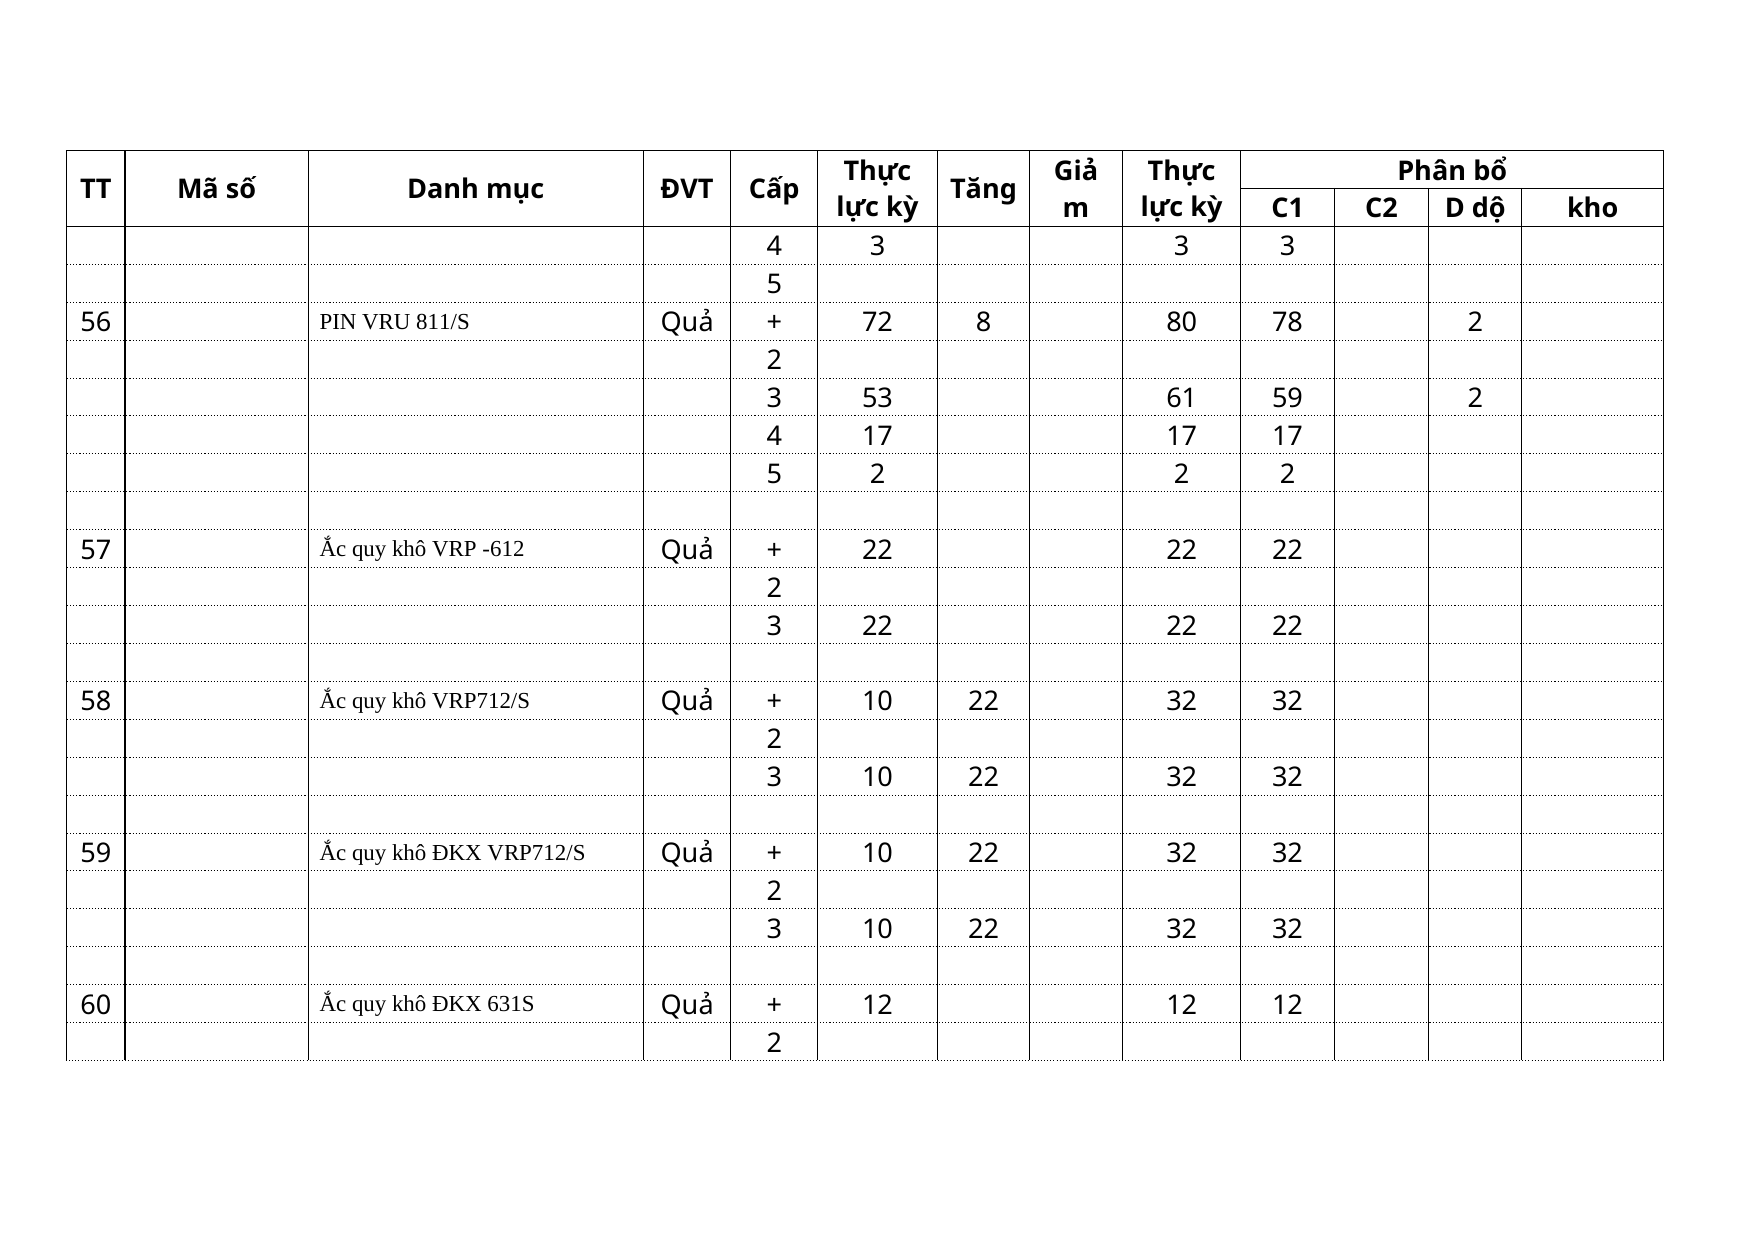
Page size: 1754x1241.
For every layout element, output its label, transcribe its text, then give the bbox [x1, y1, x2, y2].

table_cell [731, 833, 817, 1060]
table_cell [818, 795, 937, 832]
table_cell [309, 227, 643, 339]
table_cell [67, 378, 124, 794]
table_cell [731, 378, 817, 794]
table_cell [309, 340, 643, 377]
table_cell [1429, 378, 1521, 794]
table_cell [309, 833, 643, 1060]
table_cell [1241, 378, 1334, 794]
table_cell C1 [1241, 189, 1334, 226]
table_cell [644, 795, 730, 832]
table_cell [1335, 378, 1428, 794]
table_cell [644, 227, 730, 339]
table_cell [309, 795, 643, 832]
table_cell D dộ [1429, 189, 1521, 226]
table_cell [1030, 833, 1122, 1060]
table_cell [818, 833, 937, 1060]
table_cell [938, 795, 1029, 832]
table_cell C2 [1335, 189, 1428, 226]
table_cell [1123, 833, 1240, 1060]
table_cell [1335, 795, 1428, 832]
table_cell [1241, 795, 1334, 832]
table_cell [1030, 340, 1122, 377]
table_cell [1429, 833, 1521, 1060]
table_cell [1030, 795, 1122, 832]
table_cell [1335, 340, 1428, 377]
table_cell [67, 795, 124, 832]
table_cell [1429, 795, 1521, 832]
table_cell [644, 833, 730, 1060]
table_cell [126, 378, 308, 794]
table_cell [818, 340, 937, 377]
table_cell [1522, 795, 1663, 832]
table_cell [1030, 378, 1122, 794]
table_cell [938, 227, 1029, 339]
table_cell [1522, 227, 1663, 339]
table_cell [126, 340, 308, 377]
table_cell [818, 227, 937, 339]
table_header Giảm [1030, 151, 1122, 226]
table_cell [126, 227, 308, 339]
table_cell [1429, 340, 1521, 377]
table_header Danh mục [309, 151, 643, 226]
table_cell kho [1522, 189, 1663, 226]
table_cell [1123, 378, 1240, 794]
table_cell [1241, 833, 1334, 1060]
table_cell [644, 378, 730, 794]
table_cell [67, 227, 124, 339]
table_header ĐVT [644, 151, 730, 226]
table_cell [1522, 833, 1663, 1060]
table_header TT [67, 151, 124, 226]
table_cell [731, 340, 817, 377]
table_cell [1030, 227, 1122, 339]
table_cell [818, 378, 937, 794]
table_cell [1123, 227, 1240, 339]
table_header Cấp [731, 151, 817, 226]
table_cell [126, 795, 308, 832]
table_header Thực lực kỳ này [1123, 151, 1240, 226]
table_header Tăng [938, 151, 1029, 226]
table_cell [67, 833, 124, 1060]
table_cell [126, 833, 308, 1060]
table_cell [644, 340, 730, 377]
table_header Thực lực kỳ trước [818, 151, 937, 226]
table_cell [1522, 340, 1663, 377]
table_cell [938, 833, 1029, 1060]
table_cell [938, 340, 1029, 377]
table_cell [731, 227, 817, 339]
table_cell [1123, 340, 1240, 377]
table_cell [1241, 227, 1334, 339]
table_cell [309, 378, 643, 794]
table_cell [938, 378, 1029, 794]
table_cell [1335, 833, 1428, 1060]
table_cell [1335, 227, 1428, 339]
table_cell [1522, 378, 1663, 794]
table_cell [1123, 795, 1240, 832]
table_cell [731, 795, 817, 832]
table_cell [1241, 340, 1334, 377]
table_header Phân bổ [1241, 151, 1663, 188]
table_header Mã số [126, 151, 308, 226]
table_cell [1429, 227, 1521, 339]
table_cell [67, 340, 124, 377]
